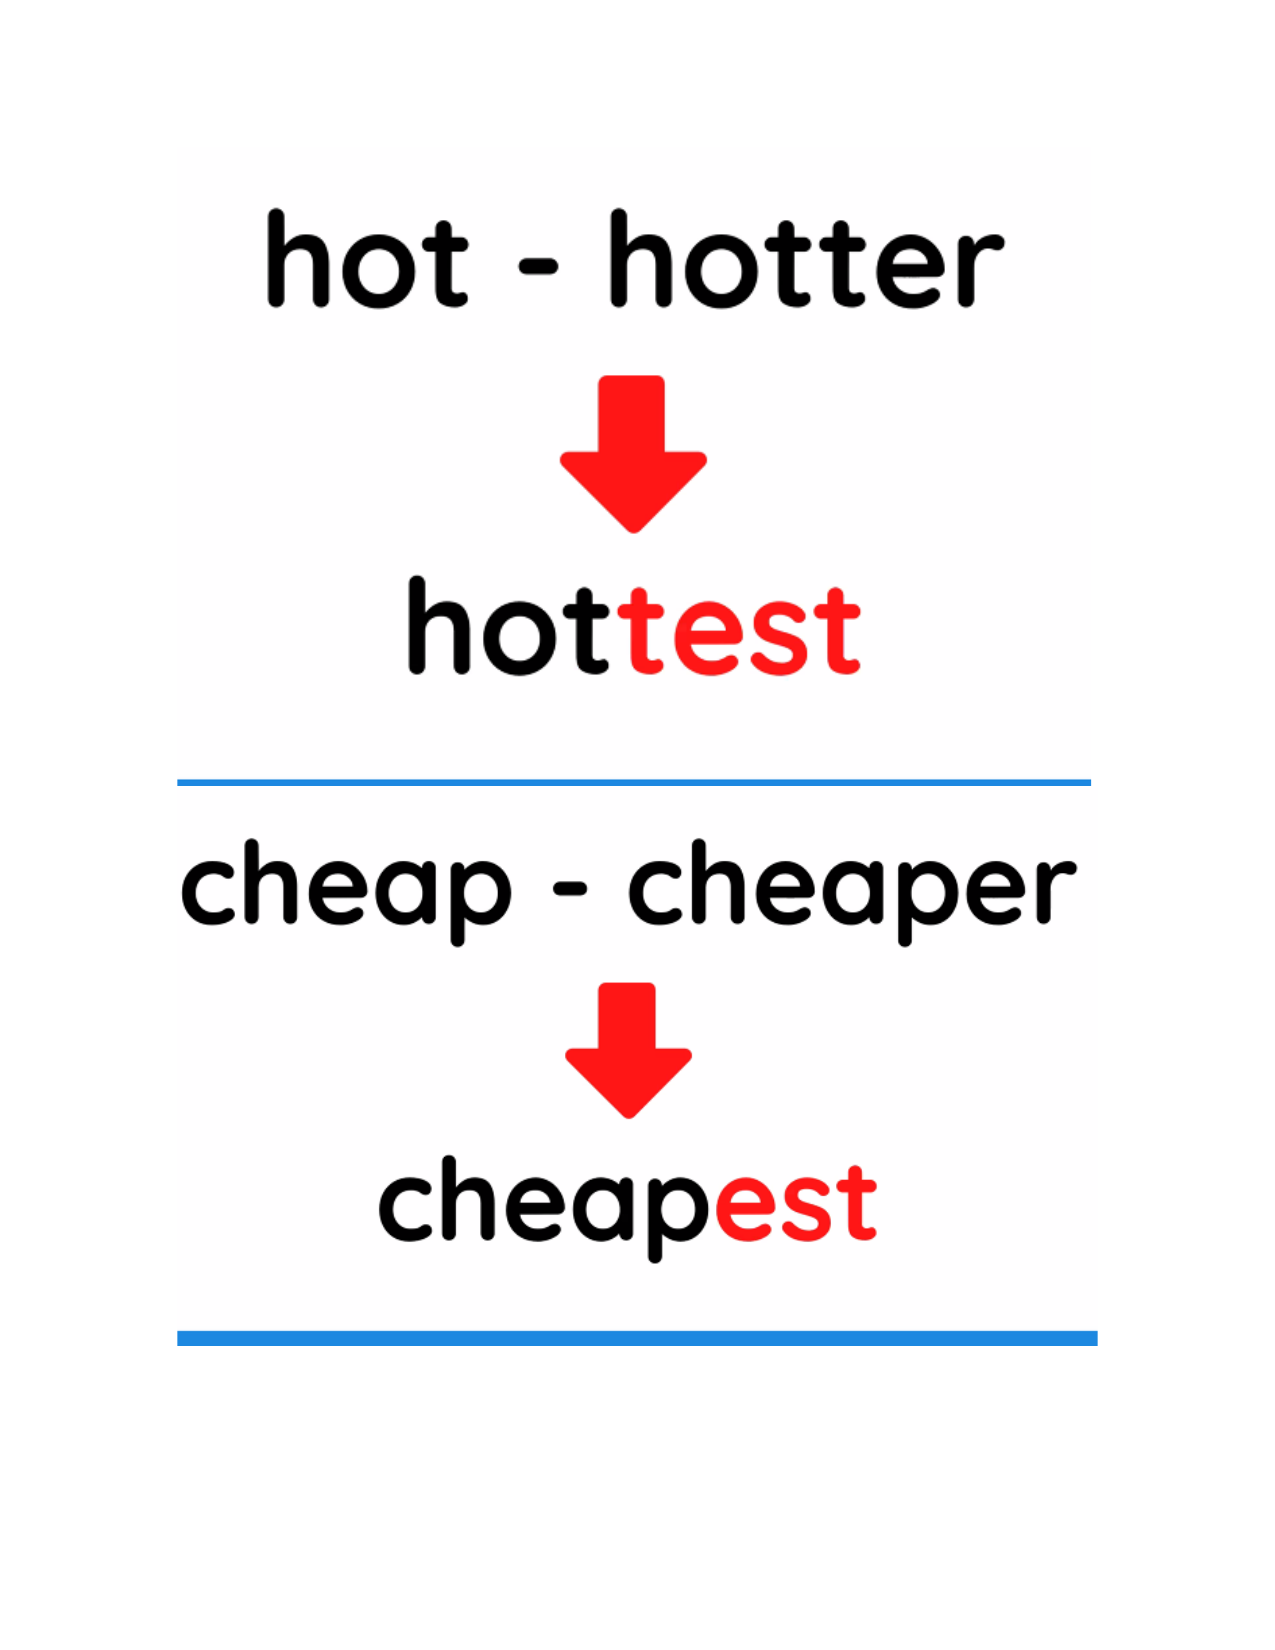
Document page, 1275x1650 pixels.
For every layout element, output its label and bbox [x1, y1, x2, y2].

picture [177, 147, 1092, 786]
picture [177, 787, 1098, 1346]
